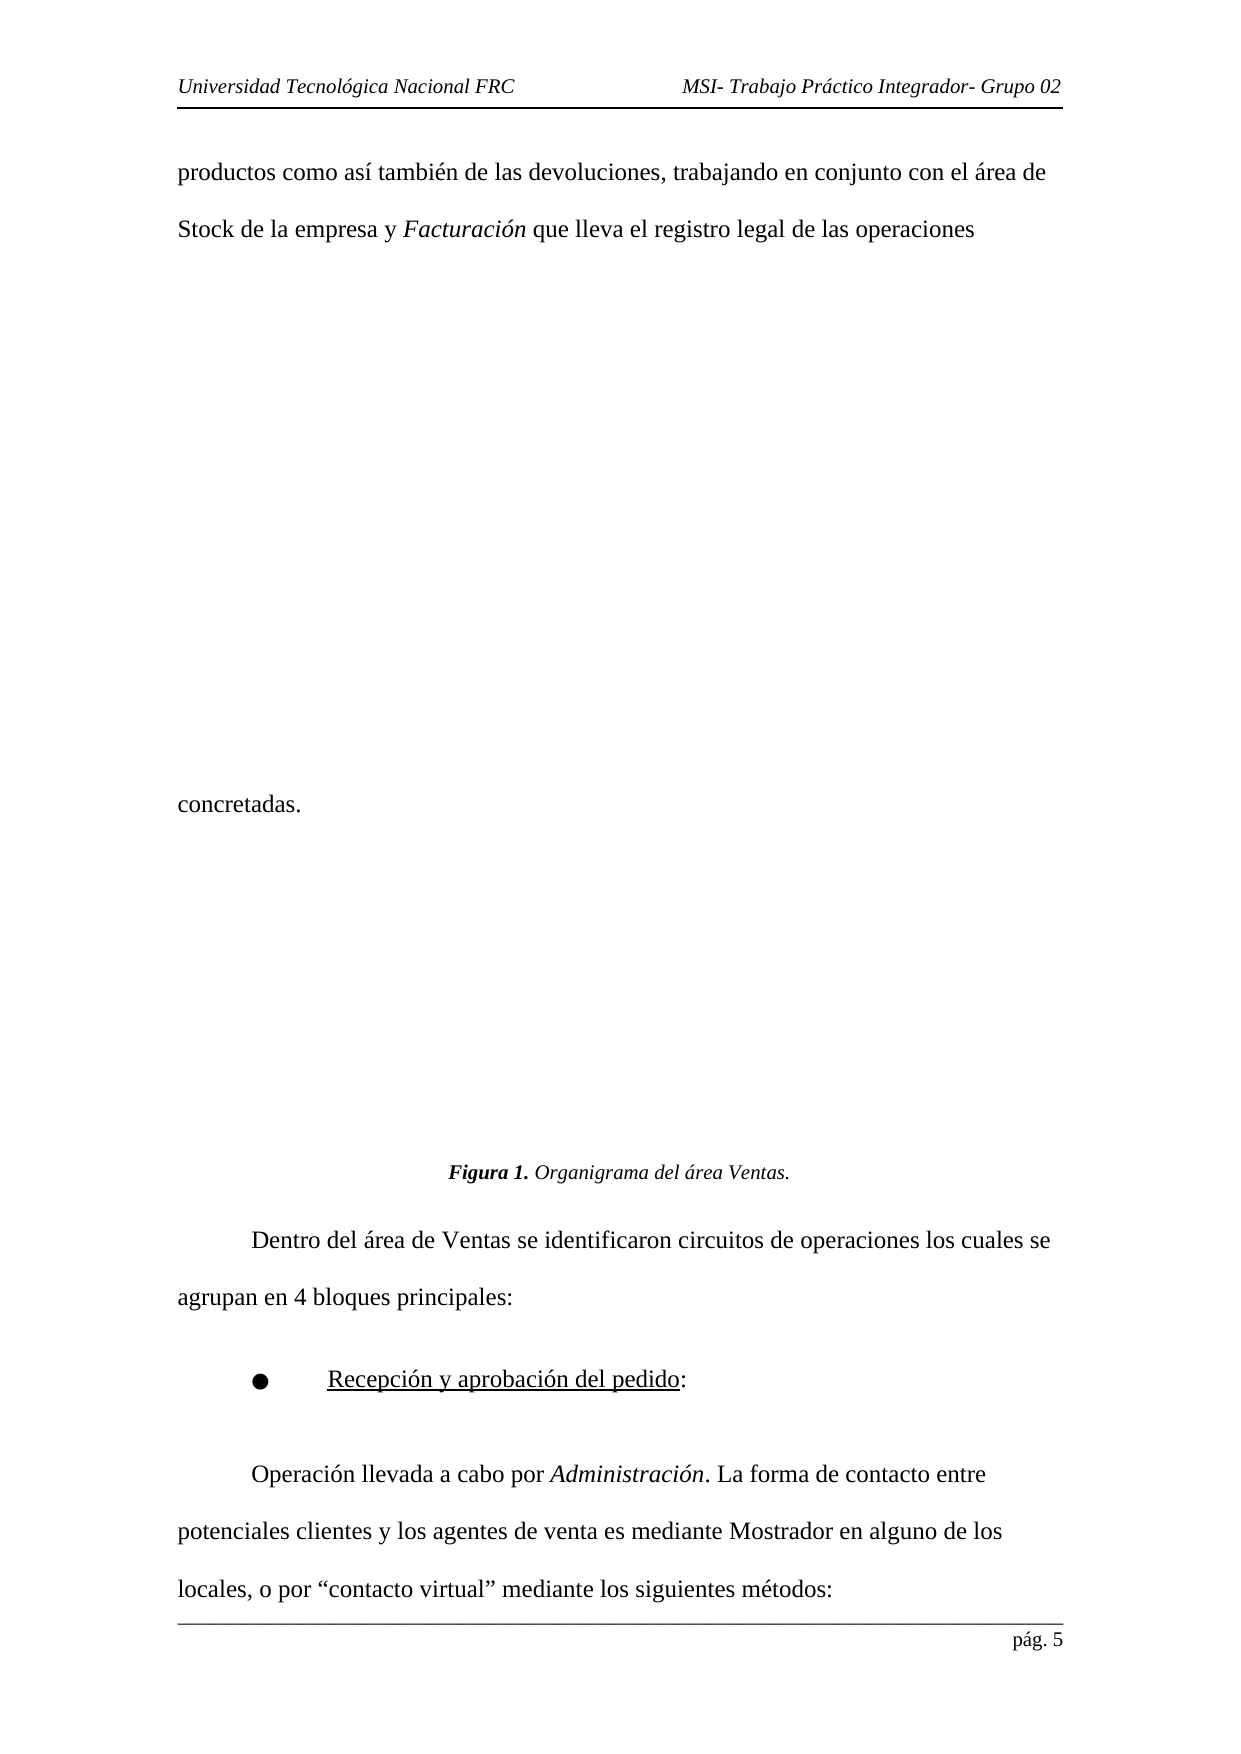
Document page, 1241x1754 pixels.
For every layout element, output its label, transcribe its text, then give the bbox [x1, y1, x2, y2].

text Operación llevada a cabo por Administración. La forma de contacto entre potenciales clientes y los agentes de venta es mediante Mostrador en alguno de los locales, o por “contacto virtual” mediante los siguientes métodos: [177, 1459, 1063, 1602]
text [177, 157, 1063, 818]
text Figura 1. Organigrama del área Ventas. [177, 1160, 1063, 1184]
list Recepción y aprobación del pedido: [177, 1357, 1063, 1399]
text Dentro del área de Ventas se identificaron circuitos de operaciones los cuales se agrupan en 4 bloques principales: [177, 1225, 1063, 1311]
